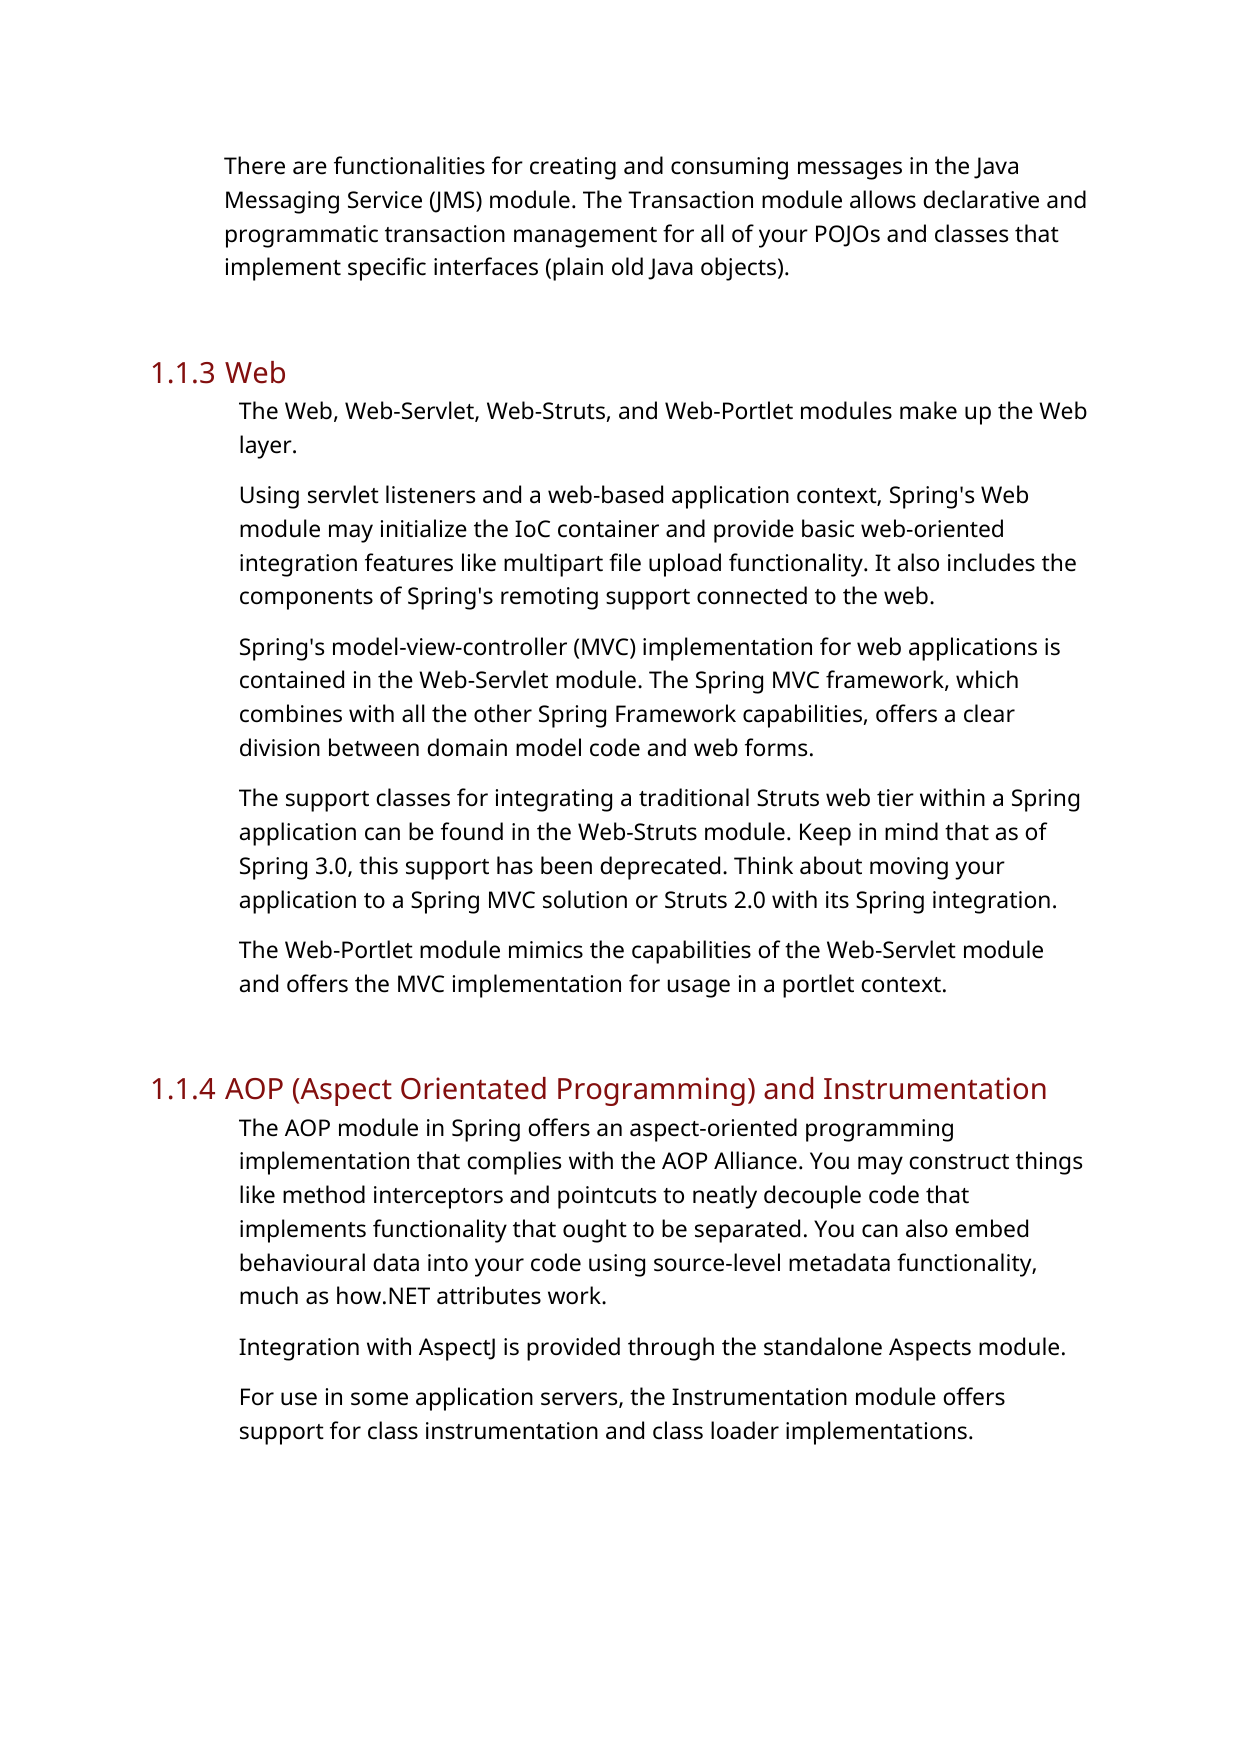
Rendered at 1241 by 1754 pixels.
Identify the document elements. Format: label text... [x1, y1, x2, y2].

text The support classes for integrating a traditional Struts web tier within a Spring application can be found in the Web-Struts module. Keep in mind that as of Spring 3.0, this support has been deprecated. Think about moving your application to a Spring MVC solution or Struts 2.0 with its Spring integration. [239, 782, 1090, 915]
text The AOP module in Spring offers an aspect-oriented programming implementation that complies with the AOP Alliance. You may construct things like method interceptors and pointcuts to neatly decouple code that implements functionality that ought to be separated. You can also embed behavioural data into your code using source-level metadata functionality, much as how.NET attributes work. [239, 1111, 1090, 1311]
text For use in some application servers, the Instrumentation module offers support for class instrumentation and class loader implementations. [239, 1381, 1090, 1446]
text The Web-Portlet module mimics the capabilities of the Web-Servlet module and offers the MVC implementation for usage in a portlet context. [239, 934, 1090, 999]
text Using servlet listeners and a web-based application context, Spring's Web module may initialize the IoC container and provide basic web-oriented integration features like multipart file upload functionality. It also includes the components of Spring's remoting support connected to the web. [239, 479, 1090, 612]
text The Web, Web-Servlet, Web-Struts, and Web-Portlet modules make up the Web layer. [239, 395, 1090, 460]
subtitle 1.1.4 AOP (Aspect Orientated Programming) and Instrumentation [150, 1069, 1090, 1108]
text Spring's model-view-controller (MVC) implementation for web applications is contained in the Web-Servlet module. The Spring MVC framework, which combines with all the other Spring Framework capabilities, offers a clear division between domain model code and web forms. [239, 631, 1090, 763]
text Integration with AspectJ is provided through the standalone Aspects module. [239, 1331, 1090, 1362]
subtitle 1.1.3 Web [150, 352, 1090, 392]
text There are functionalities for creating and consuming messages in the Java Messaging Service (JMS) module. The Transaction module allows declarative and programmatic transaction management for all of your POJOs and classes that implement specific interfaces (plain old Java objects). [224, 150, 1090, 282]
